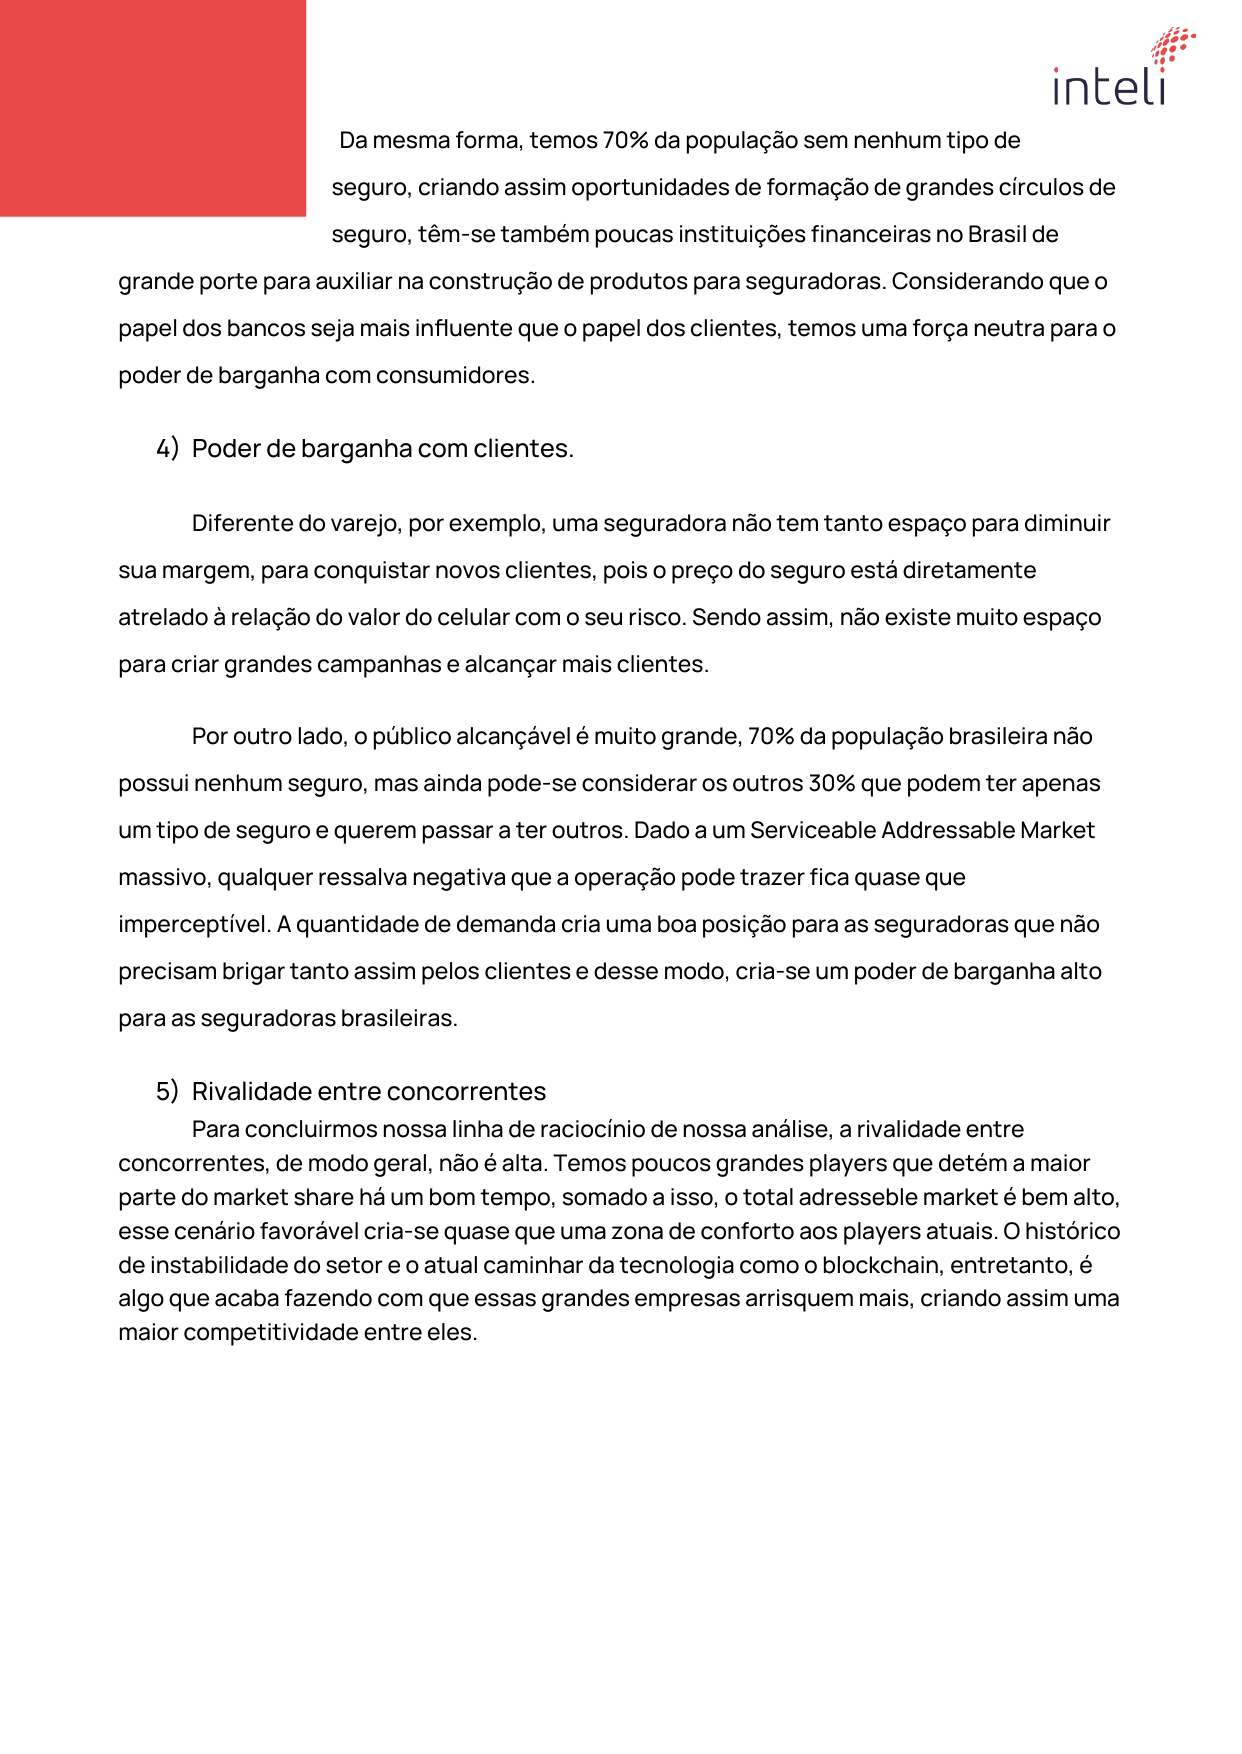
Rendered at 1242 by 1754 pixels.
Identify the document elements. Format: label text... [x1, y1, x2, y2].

text Por outro lado, o público alcançável é muito grande, 70% da população brasileira não possui nenhum seguro, mas ainda pode-se considerar os outros 30% que podem ter apenas um tipo de seguro e querem passar a ter outros. Dado a um Serviceable Addressable Market massivo, qualquer ressalva negativa que a operação pode trazer fica quase que imperceptível. A quantidade de demanda cria uma boa posição para as seguradoras que não precisam brigar tanto assim pelos clientes e desse modo, cria-se um poder de barganha alto para as seguradoras brasileiras. [118, 720, 1123, 1033]
text Para concluirmos nossa linha de raciocínio de nossa análise, a rivalidade entre concorrentes, de modo geral, não é alta. Temos poucos grandes players que detém a maior parte do market share há um bom tempo, somado a isso, o total adresseble market é bem alto, esse cenário favorável cria-se quase que uma zona de conforto aos players atuais. O histórico de instabilidade do setor e o atual caminhar da tecnologia como o blockchain, entretanto, é algo que acaba fazendo com que essas grandes empresas arrisquem mais, criando assim uma maior competitividade entre eles. [118, 1113, 1123, 1348]
picture [1054, 27, 1197, 105]
picture [0, 0, 307, 217]
list Rivalidade entre concorrentes [156, 1074, 1123, 1108]
text Diferente do varejo, por exemplo, uma seguradora não tem tanto espaço para diminuir sua margem, para conquistar novos clientes, pois o preço do seguro está diretamente atrelado à relação do valor do celular com o seu risco. Sendo assim, não existe muito espaço para criar grandes campanhas e alcançar mais clientes. [118, 507, 1123, 679]
text Da mesma forma, temos 70% da população sem nenhum tipo de seguro, criando assim oportunidades de formação de grandes círculos de seguro, têm-se também poucas instituições financeiras no Brasil de grande porte para auxiliar na construção de produtos para seguradoras. Considerando que o papel dos bancos seja mais influente que o papel dos clientes, temos uma força neutra para o poder de barganha com consumidores. [118, 124, 1123, 390]
list Poder de barganha com clientes. [156, 431, 1123, 465]
